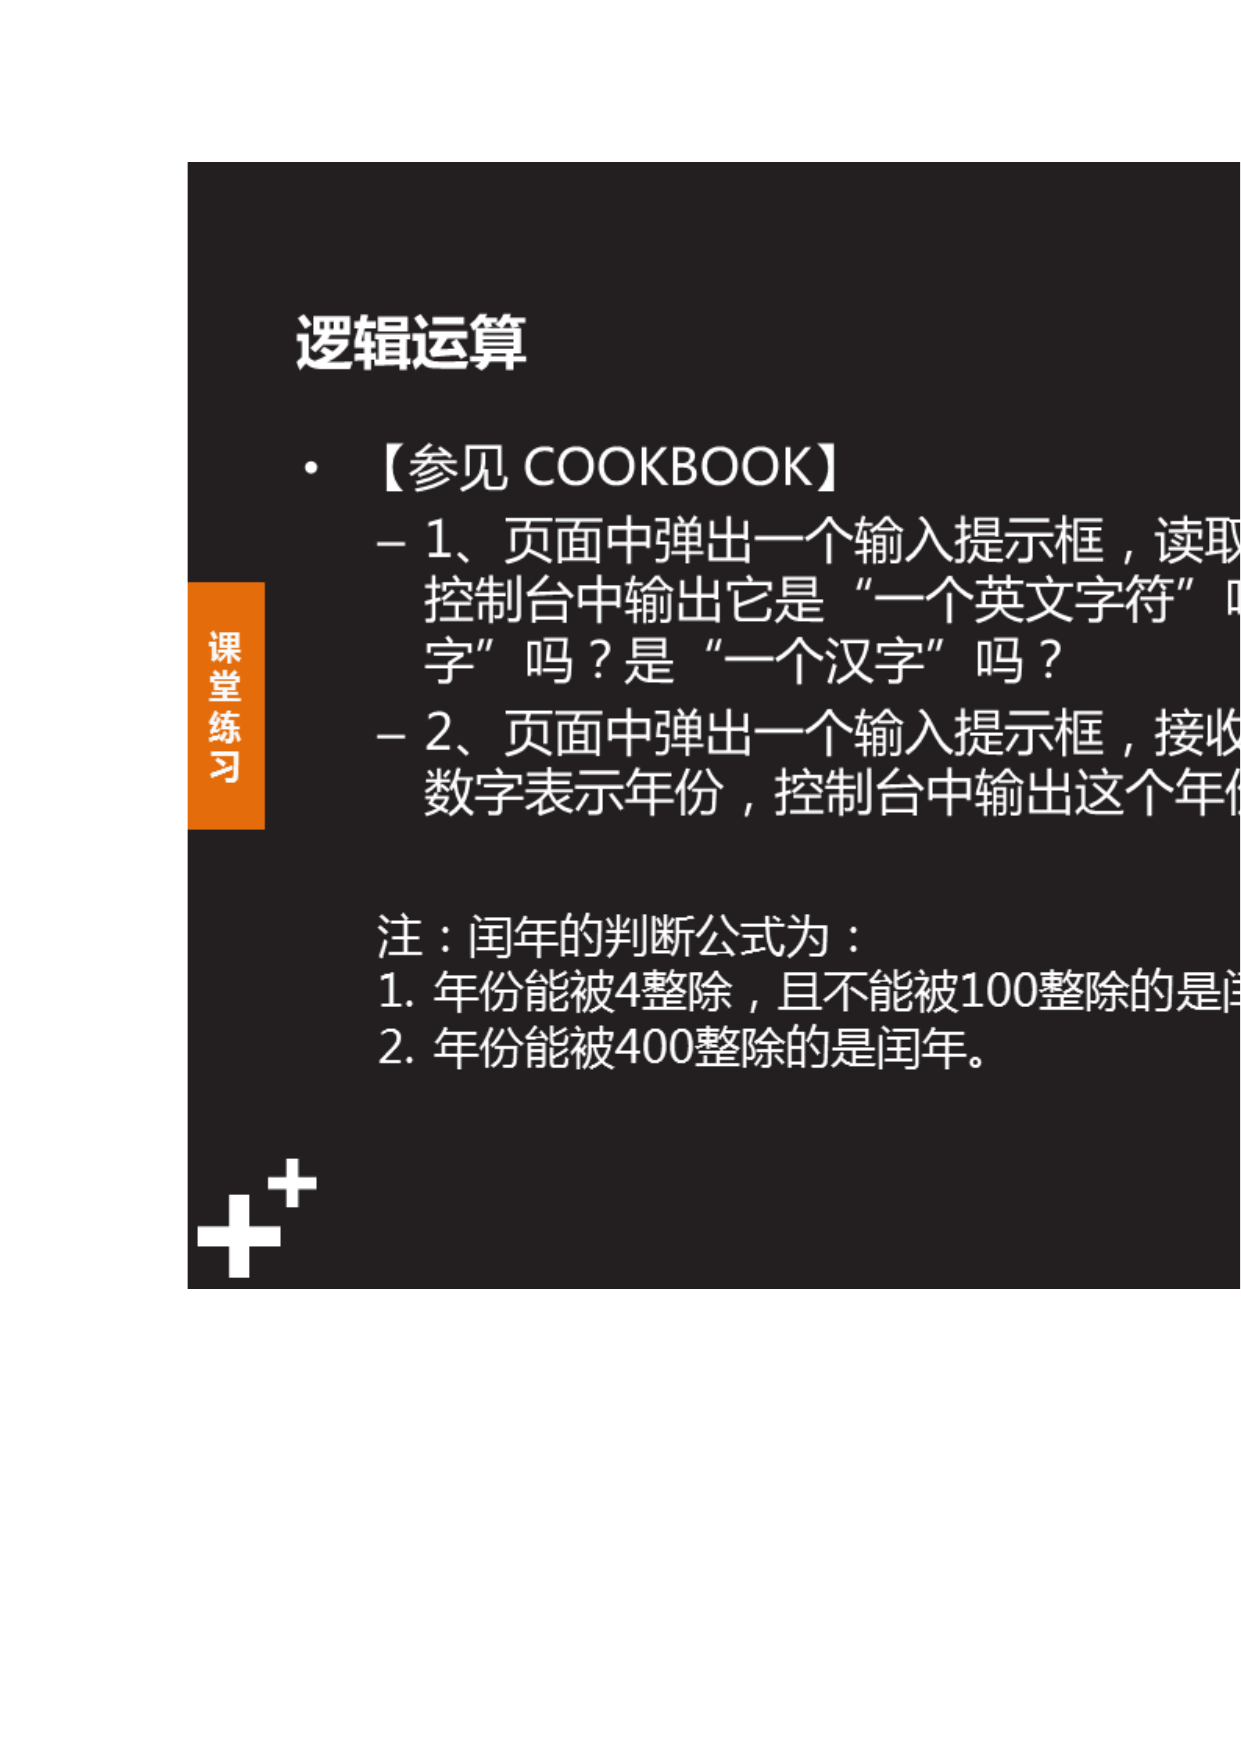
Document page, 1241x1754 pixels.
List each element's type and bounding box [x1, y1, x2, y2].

picture [187, 162, 1241, 1289]
